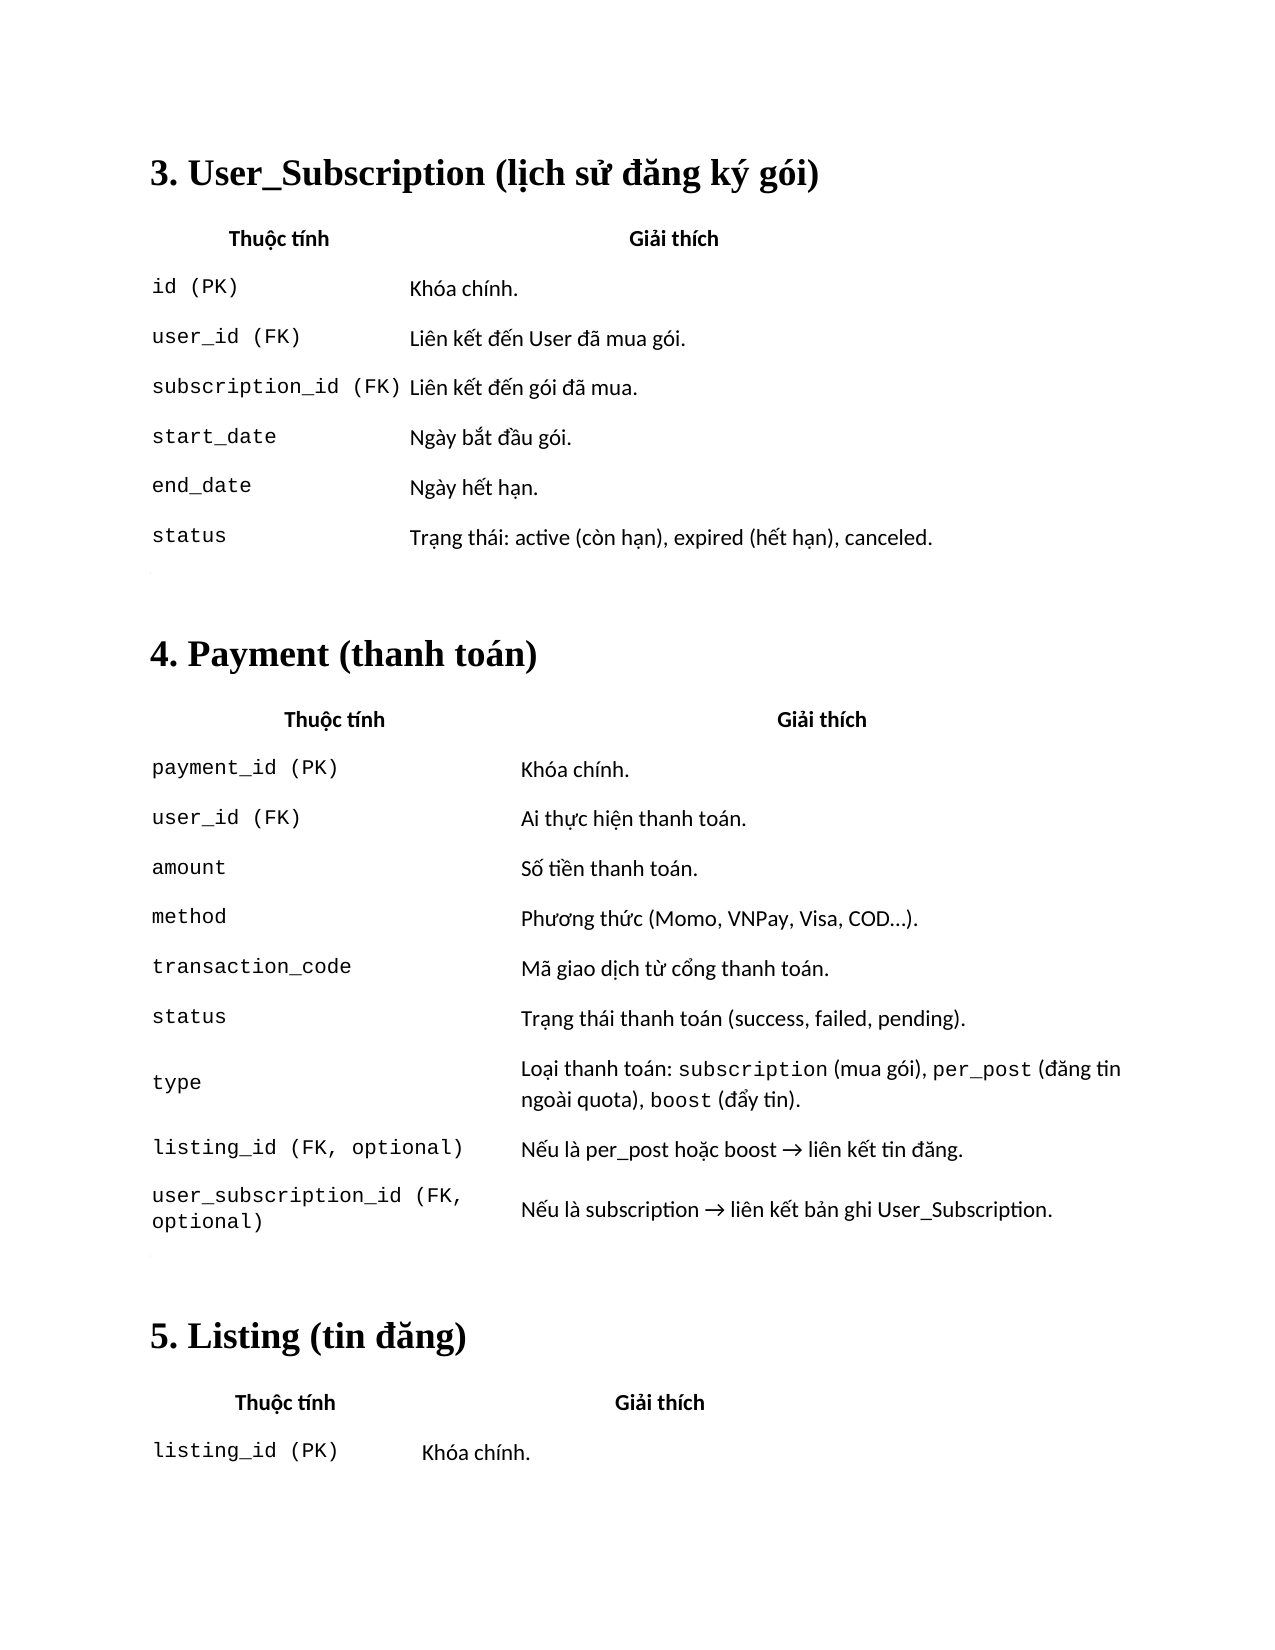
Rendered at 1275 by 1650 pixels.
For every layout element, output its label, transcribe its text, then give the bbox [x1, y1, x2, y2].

table_cell Ngày bắt đầu gói. [408, 422, 940, 472]
table_cell listing_id (PK) [150, 1436, 420, 1486]
table_cell Khóa chính. [408, 272, 940, 322]
table_cell start_date [150, 422, 408, 472]
table_cell method [150, 903, 519, 953]
table_cell Khóa chính. [420, 1436, 899, 1486]
table_cell user_id (FK) [150, 322, 408, 372]
subtitle 4. Payment (thanh toán) [150, 631, 1125, 674]
table_cell Liên kết đến gói đã mua. [408, 372, 940, 422]
table_cell Mã giao dịch từ cổng thanh toán. [519, 953, 1125, 1003]
table_cell transaction_code [150, 953, 519, 1003]
subtitle 5. Listing (tin đăng) [150, 1314, 1125, 1357]
table_cell Nếu là subscription → liên kết bản ghi User_Subscription. [519, 1184, 1125, 1254]
table_cell listing_id (FK, optional) [150, 1134, 519, 1183]
table_header Thuộc tính [150, 703, 519, 753]
table_cell Phương thức (Momo, VNPay, Visa, COD…). [519, 903, 1125, 953]
table_header Giải thích [420, 1386, 899, 1436]
table_cell id (PK) [150, 272, 408, 322]
table_cell Liên kết đến User đã mua gói. [408, 322, 940, 372]
subtitle 3. User_Subscription (lịch sử đăng ký gói) [150, 150, 1125, 193]
table_cell user_id (FK) [150, 803, 519, 853]
table_cell type [150, 1053, 519, 1134]
table_cell user_subscription_id (FK, optional) [150, 1184, 519, 1254]
table_header Giải thích [408, 222, 940, 272]
table_header Thuộc tính [150, 1386, 420, 1436]
table_cell Trạng thái: active (còn hạn), expired (hết hạn), canceled. [408, 522, 940, 572]
table_header Giải thích [519, 703, 1125, 753]
table_cell amount [150, 853, 519, 903]
table_cell Nếu là per_post hoặc boost → liên kết tin đăng. [519, 1134, 1125, 1183]
table_cell Số tiền thanh toán. [519, 853, 1125, 903]
table_cell Ngày hết hạn. [408, 472, 940, 522]
table_cell Khóa chính. [519, 753, 1125, 803]
table_cell payment_id (PK) [150, 753, 519, 803]
table_cell subscription_id (FK) [150, 372, 408, 422]
table_cell status [150, 522, 408, 572]
table_header Thuộc tính [150, 222, 408, 272]
table_cell Trạng thái thanh toán (success, failed, pending). [519, 1003, 1125, 1052]
table_cell Ai thực hiện thanh toán. [519, 803, 1125, 853]
table_cell end_date [150, 472, 408, 522]
table_cell Loại thanh toán: subscription (mua gói), per_post (đăng tin ngoài quota), boost (đẩy tin). [519, 1053, 1125, 1134]
table_cell status [150, 1003, 519, 1052]
